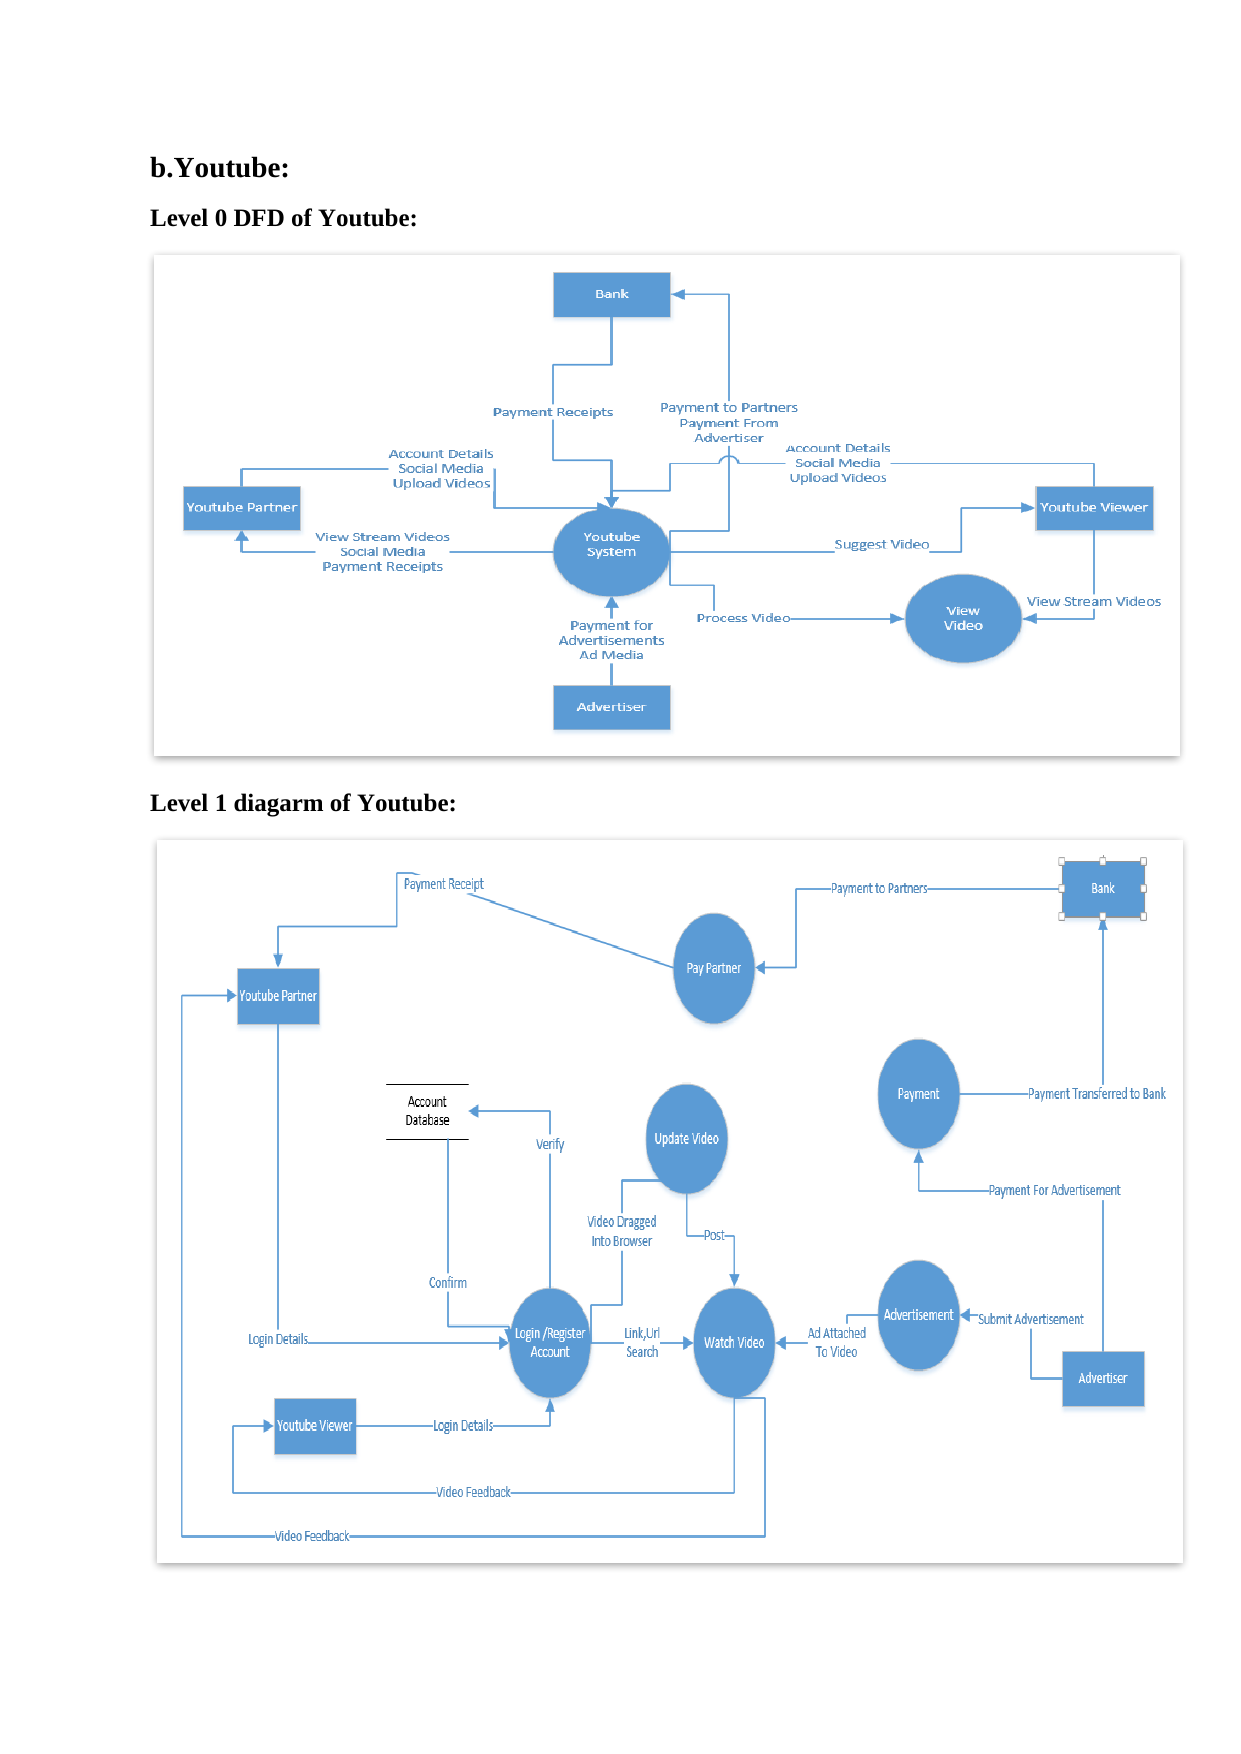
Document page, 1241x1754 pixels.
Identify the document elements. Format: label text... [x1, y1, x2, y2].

text b.Youtube: [150, 150, 1090, 183]
picture [172, 855, 1168, 1548]
text Level 0 DFD of Youtube: [150, 203, 1090, 232]
picture [169, 269, 1165, 742]
text Level 1 diagarm of Youtube: [150, 788, 1090, 817]
